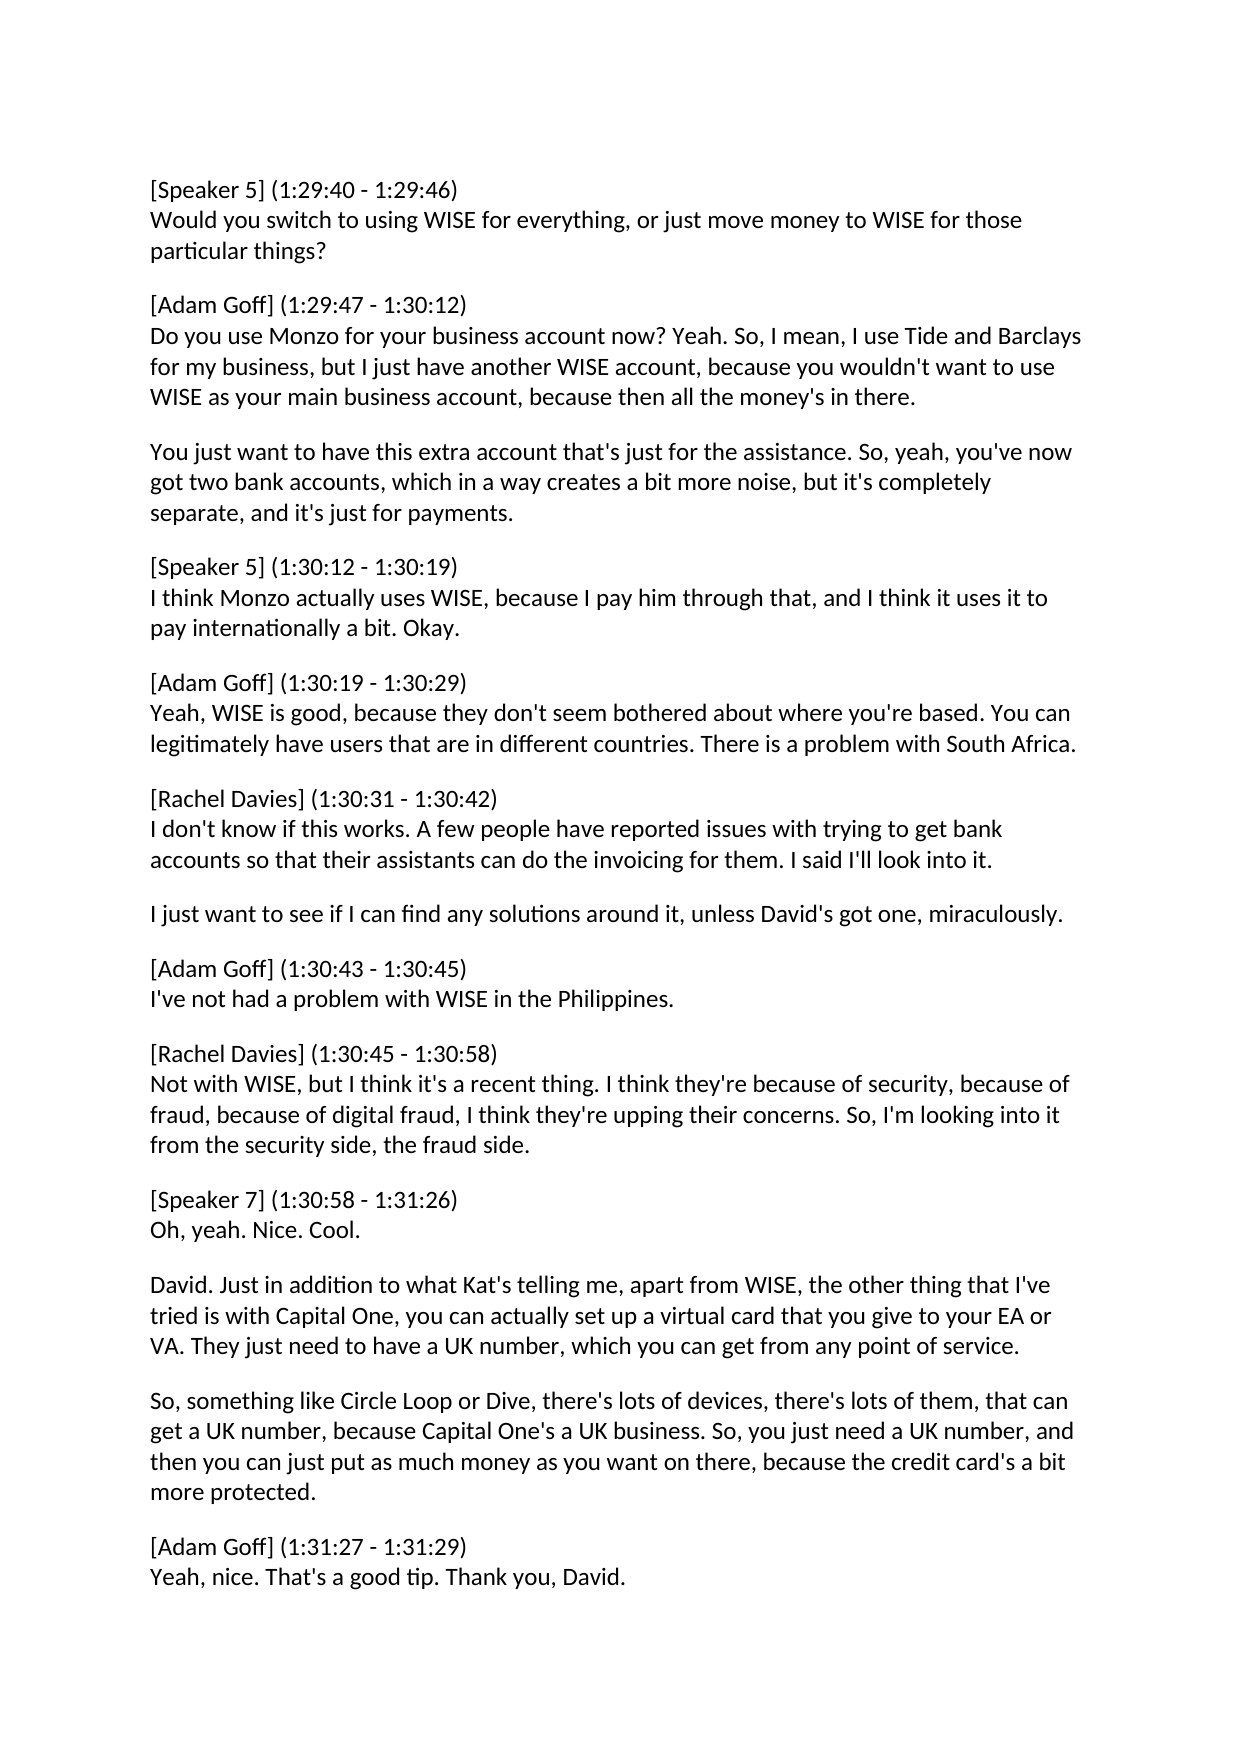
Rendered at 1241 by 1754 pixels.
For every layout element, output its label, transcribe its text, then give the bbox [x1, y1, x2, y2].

text Yeah, WISE is good, because they don't seem bothered about where you're based. You can legitimately have users that are in different countries. There is a problem with South Africa. [150, 698, 1090, 759]
text [Rachel Davies] (1:30:45 - 1:30:58) [150, 1038, 1090, 1068]
text I just want to see if I can find any solutions around it, unless David's got one, miraculously. [150, 898, 1090, 929]
text You just want to have this extra account that's just for the assistance. So, yeah, you've now got two bank accounts, which in a way creates a bit more noise, but it's completely separate, and it's just for payments. [150, 436, 1090, 527]
text [Speaker 5] (1:30:12 - 1:30:19) [150, 551, 1090, 582]
text [Adam Goff] (1:30:19 - 1:30:29) [150, 667, 1090, 698]
text I've not had a problem with WISE in the Philippines. [150, 983, 1090, 1014]
text So, something like Circle Loop or Dive, there's lots of devices, there's lots of them, that can get a UK number, because Capital One's a UK business. So, you just need a UK number, and then you can just put as much money as you want on there, because the credit card's a bit more protected. [150, 1385, 1090, 1507]
text I don't know if this works. A few people have reported issues with trying to get bank accounts so that their assistants can do the invoicing for them. I said I'll look into it. [150, 813, 1090, 874]
text [Adam Goff] (1:30:43 - 1:30:45) [150, 953, 1090, 983]
text [Adam Goff] (1:29:47 - 1:30:12) [150, 290, 1090, 320]
text Not with WISE, but I think it's a recent thing. I think they're because of security, because of fraud, because of digital fraud, I think they're upping their concerns. So, I'm looking into it from the security side, the fraud side. [150, 1068, 1090, 1160]
text [Speaker 5] (1:29:40 - 1:29:46) [150, 174, 1090, 204]
text Yeah, nice. That's a good tip. Thank you, David. [150, 1562, 1090, 1592]
text Do you use Monzo for your business account now? Yeah. So, I mean, I use Tide and Barclays for my business, but I just have another WISE account, because you wouldn't want to use WISE as your main business account, because then all the money's in there. [150, 320, 1090, 412]
text [Speaker 7] (1:30:58 - 1:31:26) [150, 1184, 1090, 1215]
text I think Monzo actually uses WISE, because I pay him through that, and I think it uses it to pay internationally a bit. Okay. [150, 582, 1090, 643]
text David. Just in addition to what Kat's telling me, apart from WISE, the other thing that I've tried is with Capital One, you can actually set up a virtual card that you give to your EA or VA. They just need to have a UK number, which you can get from any point of service. [150, 1269, 1090, 1361]
text [Adam Goff] (1:31:27 - 1:31:29) [150, 1531, 1090, 1562]
text Would you switch to using WISE for everything, or just move money to WISE for those particular things? [150, 204, 1090, 266]
text Oh, yeah. Nice. Cool. [150, 1215, 1090, 1245]
text [Rachel Davies] (1:30:31 - 1:30:42) [150, 783, 1090, 813]
